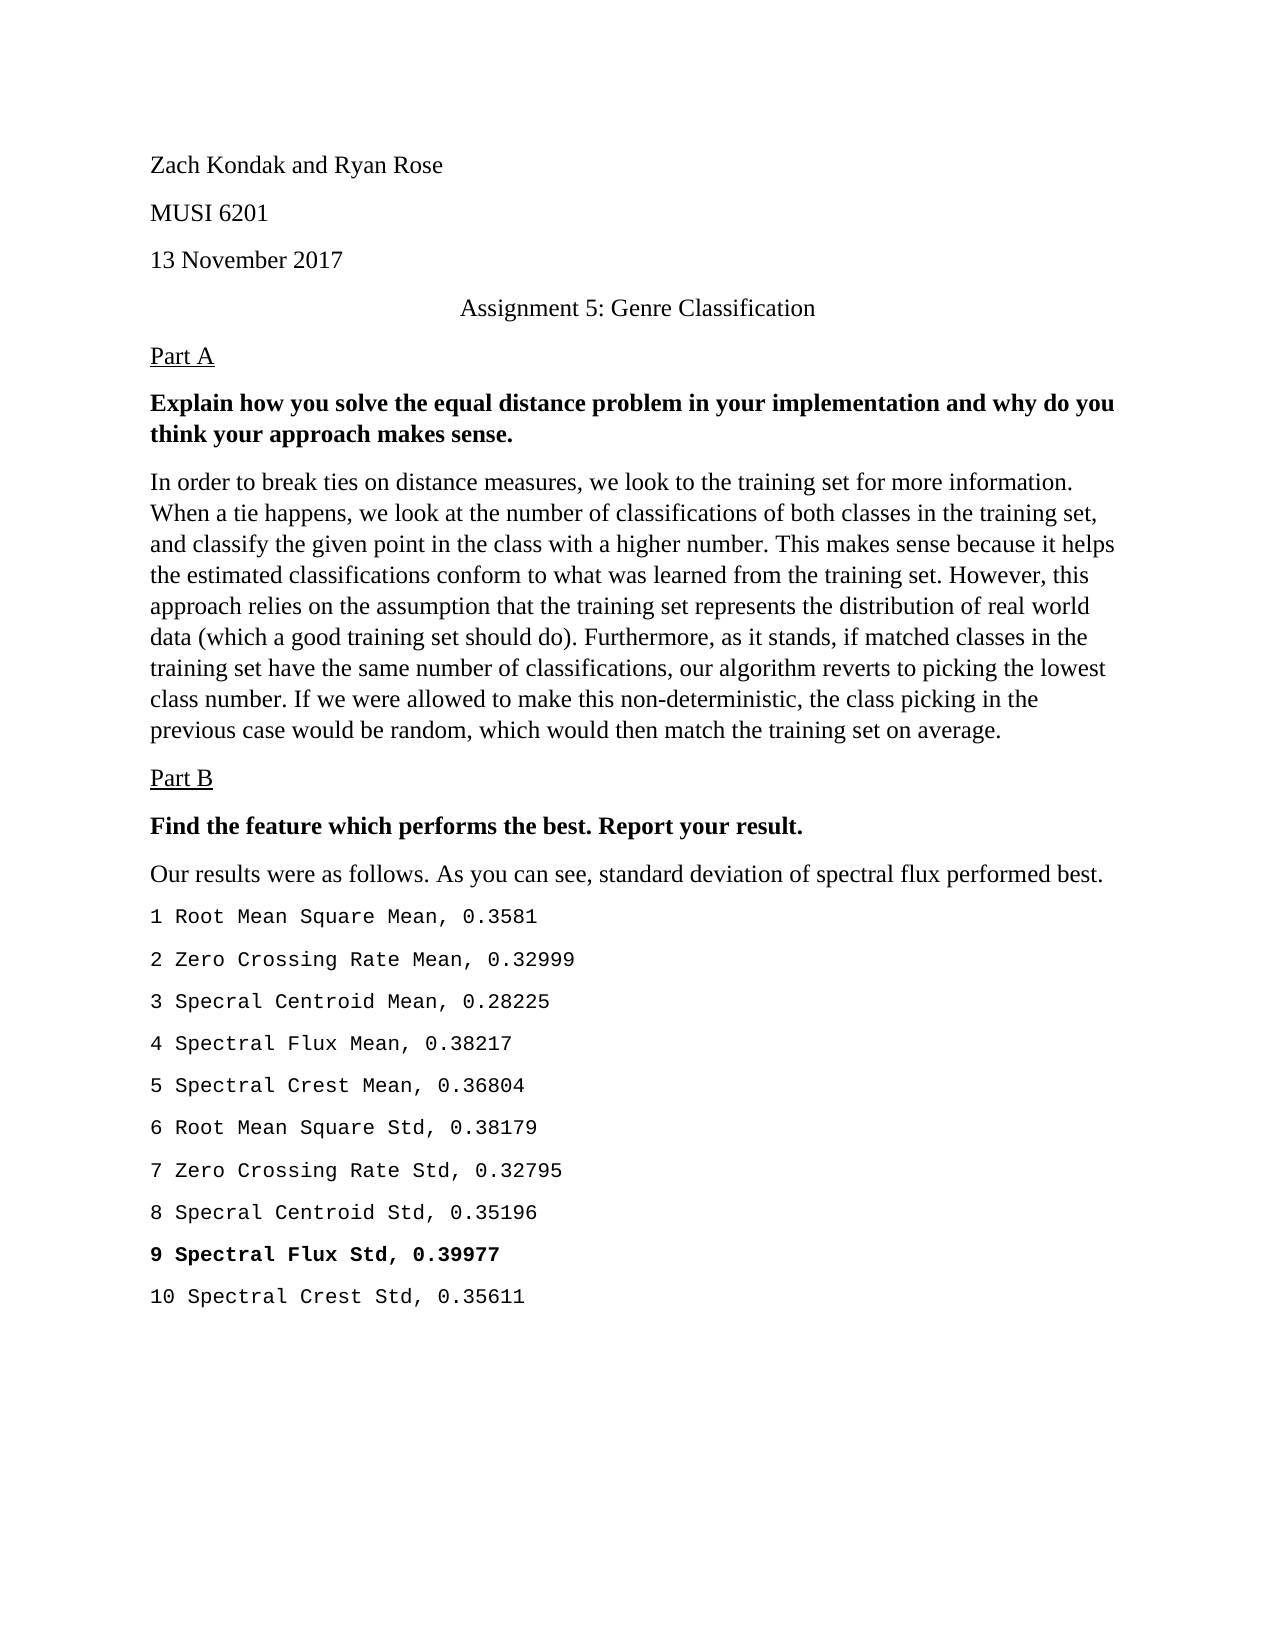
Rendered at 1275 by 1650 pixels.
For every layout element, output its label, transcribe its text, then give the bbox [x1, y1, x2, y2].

text 6 Root Mean Square Std, 0.38179 [150, 1117, 1125, 1141]
text Part B [150, 763, 1125, 792]
text 4 Spectral Flux Mean, 0.38217 [150, 1033, 1125, 1057]
text MUSI 6201 [150, 198, 1125, 226]
text Our results were as follows. As you can see, standard deviation of spectral flux performed best. [150, 859, 1125, 887]
text 9 Spectral Flux Std, 0.39977 [150, 1244, 1125, 1268]
text 5 Spectral Crest Mean, 0.36804 [150, 1075, 1125, 1099]
text 10 Spectral Crest Std, 0.35611 [150, 1286, 1125, 1310]
text 3 Specral Centroid Mean, 0.28225 [150, 991, 1125, 1014]
text 2 Zero Crossing Rate Mean, 0.32999 [150, 949, 1125, 972]
text Part A [150, 341, 1125, 369]
text 13 November 2017 [150, 245, 1125, 274]
text Assignment 5: Genre Classification [150, 293, 1125, 322]
text 1 Root Mean Square Mean, 0.3581 [150, 906, 1125, 930]
text In order to break ties on distance measures, we look to the training set for more information. When a tie happens, we look at the number of classifications of both classes in the training set, and classify the given point in the class with a higher number. This makes sense because it helps the estimated classifications conform to what was learned from the training set. However, this approach relies on the assumption that the training set represents the distribution of real world data (which a good training set should do). Furthermore, as it stands, if matched classes in the training set have the same number of classifications, our algorithm reverts to picking the lowest class number. If we were allowed to make this non-deterministic, the class picking in the previous case would be random, which would then match the training set on average. [150, 467, 1125, 744]
text Explain how you solve the equal distance problem in your implementation and why do you think your approach makes sense. [150, 388, 1125, 448]
text 8 Specral Centroid Std, 0.35196 [150, 1202, 1125, 1225]
text Zach Kondak and Ryan Rose [150, 150, 1125, 179]
text Find the feature which performs the best. Report your result. [150, 811, 1125, 840]
text 7 Zero Crossing Rate Std, 0.32795 [150, 1159, 1125, 1183]
